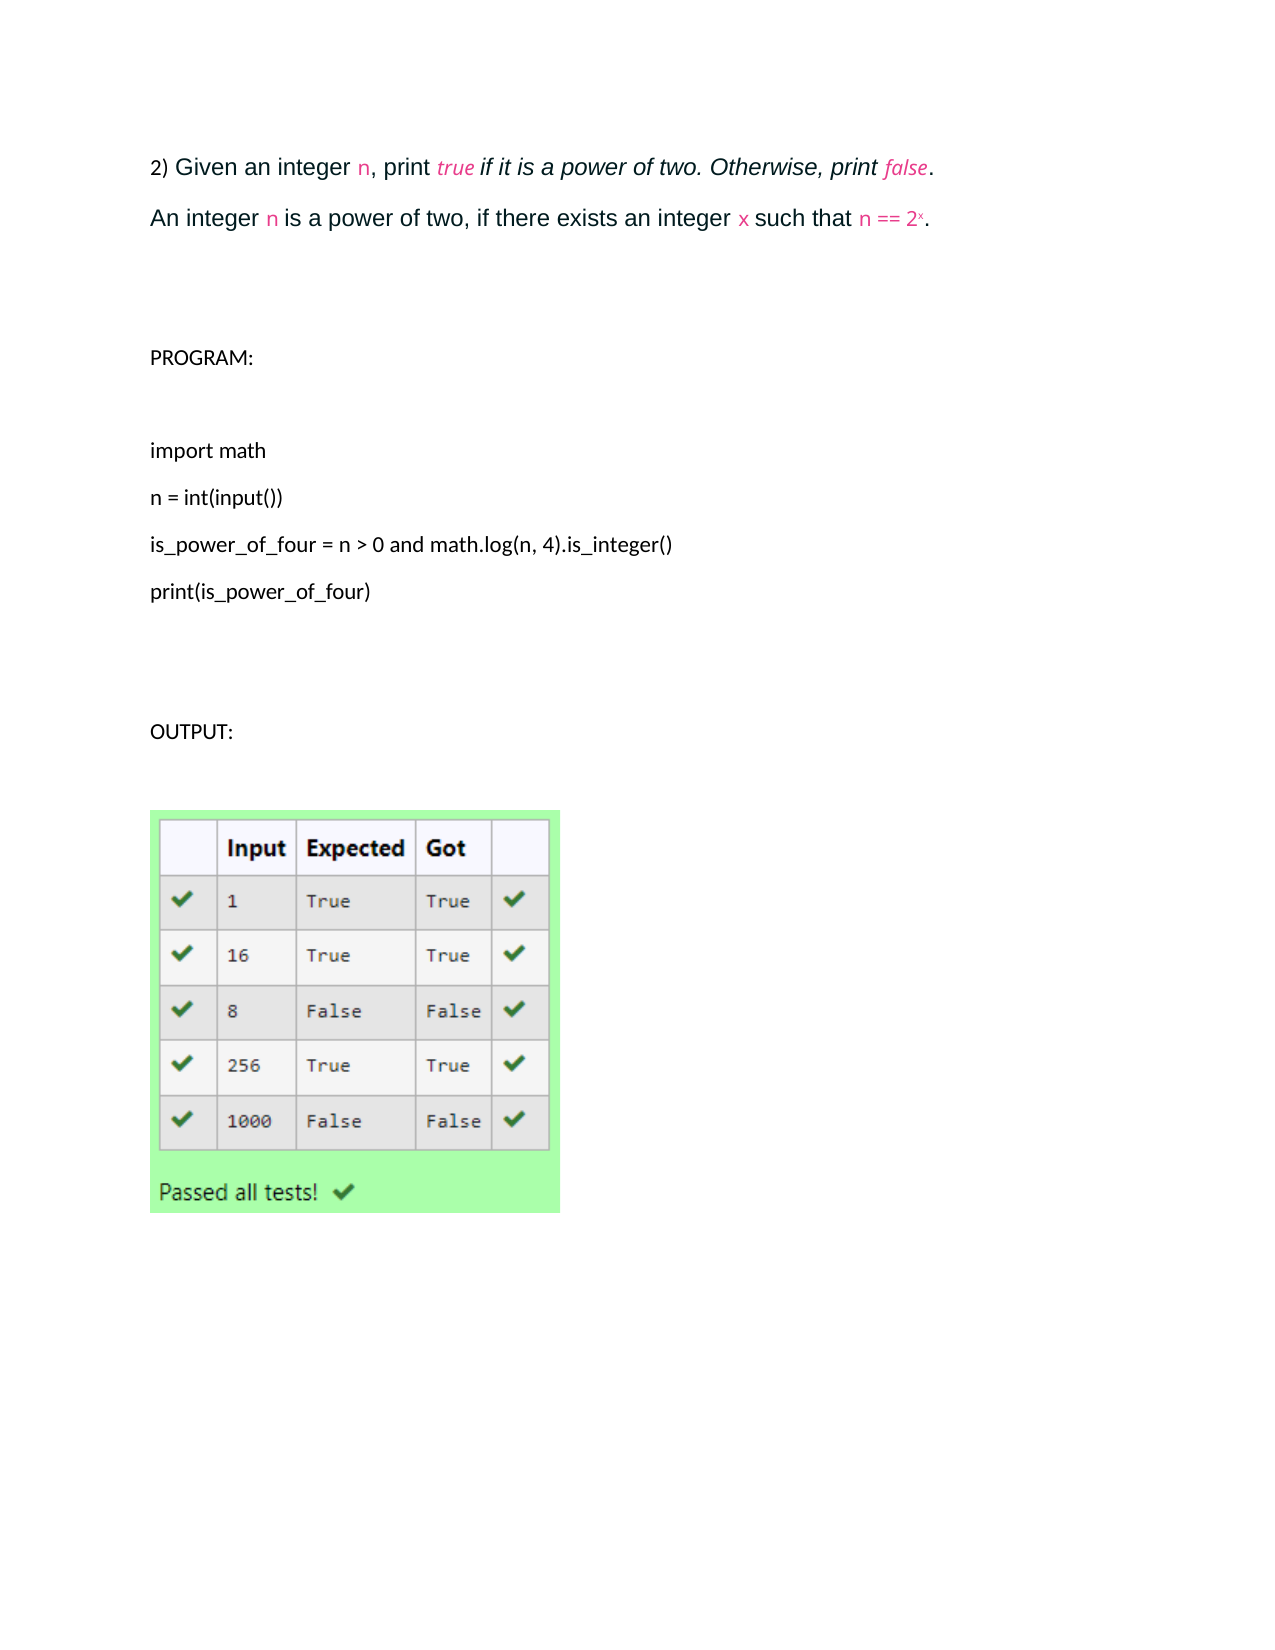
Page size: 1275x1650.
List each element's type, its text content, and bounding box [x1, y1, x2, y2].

text import math [150, 436, 1135, 464]
text PROGRAM: [150, 343, 1135, 371]
text n = int(input()) [150, 483, 1135, 511]
text OUTPUT: [150, 717, 1135, 746]
text is_power_of_four = n > 0 and math.log(n, 4).is_integer() print(is_power_of_four) [150, 530, 887, 605]
list Given an integer n, print true if it is a power of two. Otherwise, print false. An integer n is a power of two, if there exists an integer x such that n == 2x. [150, 153, 950, 232]
picture [150, 810, 561, 1213]
